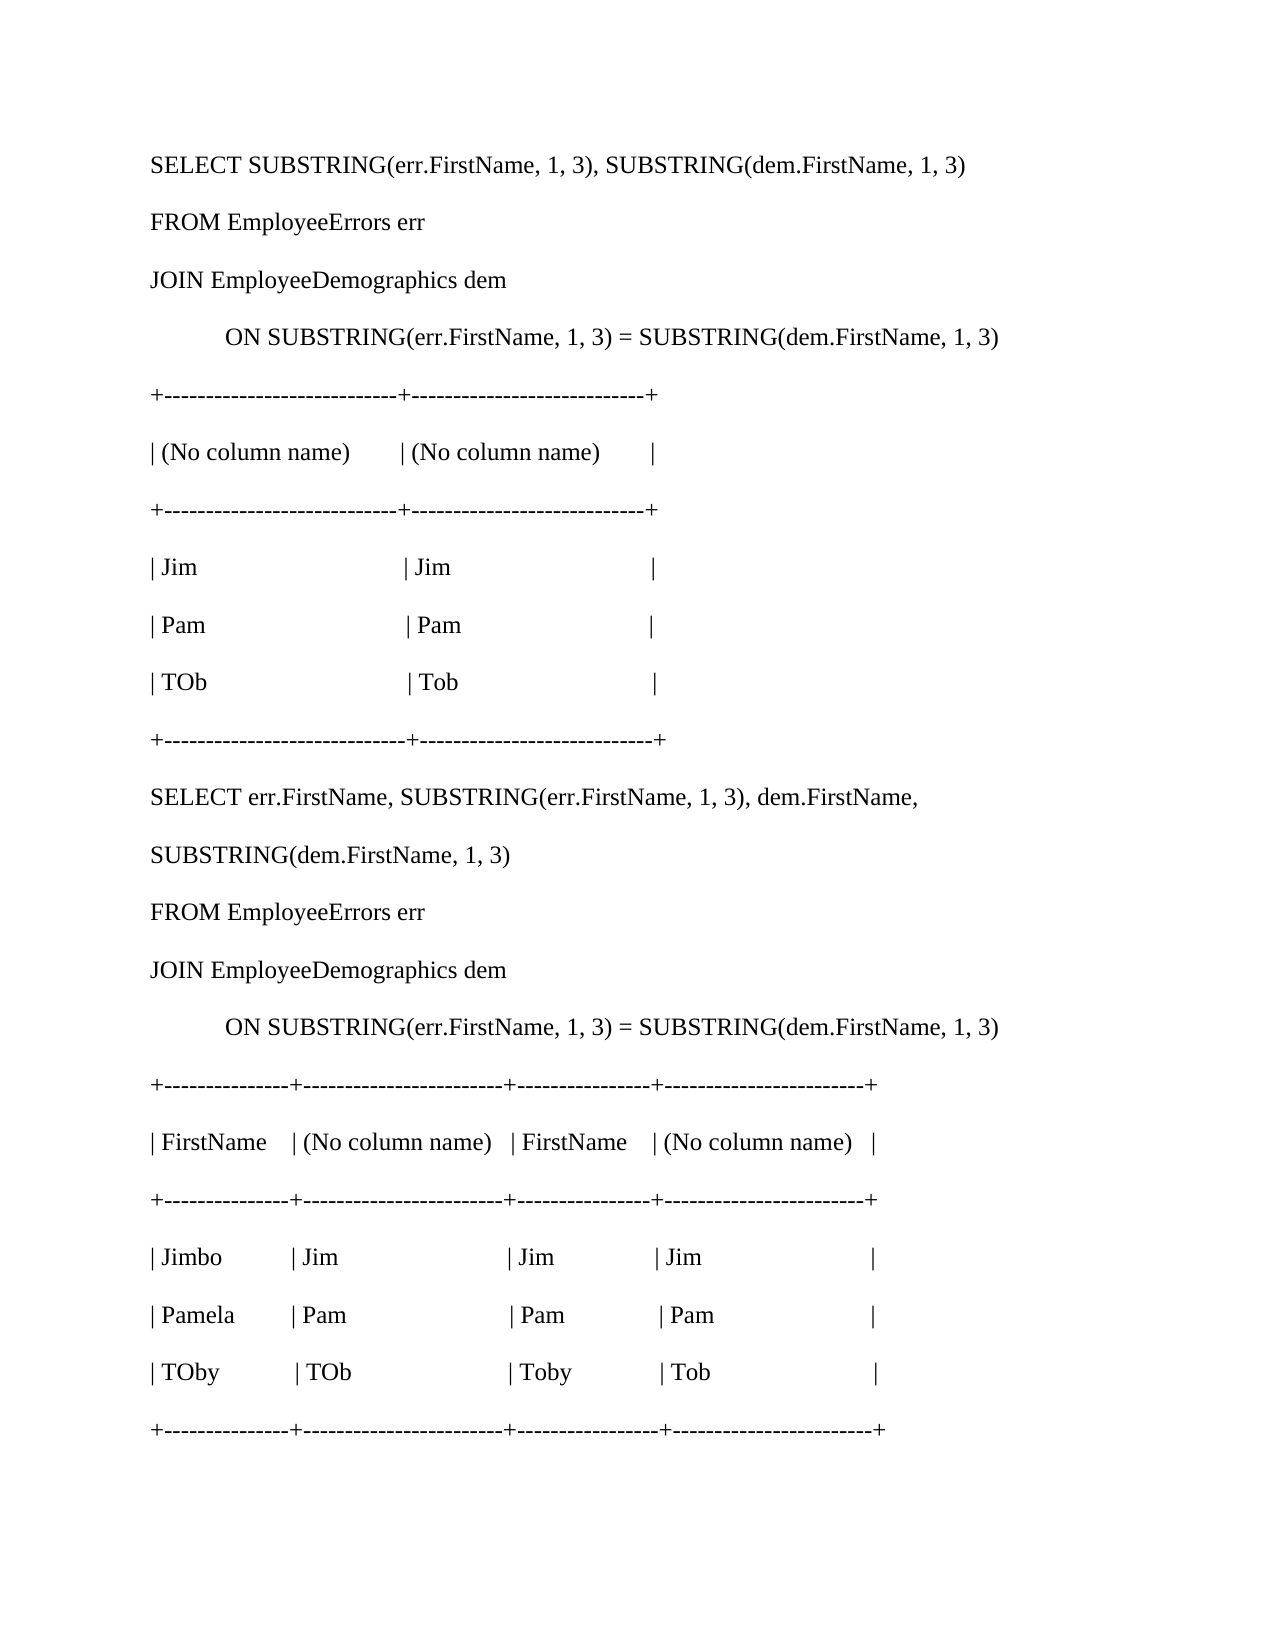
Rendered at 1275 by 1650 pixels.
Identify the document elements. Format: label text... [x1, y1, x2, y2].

text JOIN EmployeeDemographics dem [150, 955, 1125, 984]
text FROM EmployeeErrors err [150, 207, 1125, 236]
text ON SUBSTRING(err.FirstName, 1, 3) = SUBSTRING(dem.FirstName, 1, 3) [150, 322, 1125, 351]
text | Jim | Jim | [150, 552, 1125, 581]
text SELECT SUBSTRING(err.FirstName, 1, 3), SUBSTRING(dem.FirstName, 1, 3) [150, 150, 1125, 179]
text | (No column name) | (No column name) | [150, 437, 1125, 466]
text JOIN EmployeeDemographics dem [150, 265, 1125, 294]
text FROM EmployeeErrors err [150, 897, 1125, 926]
text | Pam | Pam | [150, 610, 1125, 639]
text +---------------+------------------------+-----------------+------------------------+ [150, 1415, 1125, 1444]
text +----------------------------+----------------------------+ [150, 495, 1125, 524]
text | Pamela | Pam | Pam | Pam | [150, 1300, 1125, 1329]
text | TOby | TOb | Toby | Tob | [150, 1357, 1125, 1386]
text +-----------------------------+----------------------------+ [150, 725, 1125, 754]
text | TOb | Tob | [150, 667, 1125, 696]
text ON SUBSTRING(err.FirstName, 1, 3) = SUBSTRING(dem.FirstName, 1, 3) [150, 1012, 1125, 1041]
text +---------------+------------------------+----------------+------------------------+ [150, 1070, 1125, 1099]
text SELECT err.FirstName, SUBSTRING(err.FirstName, 1, 3), dem.FirstName, SUBSTRING(dem.FirstName, 1, 3) [150, 782, 1125, 869]
text +----------------------------+----------------------------+ [150, 380, 1125, 409]
text | FirstName | (No column name) | FirstName | (No column name) | [150, 1127, 1125, 1156]
text +---------------+------------------------+----------------+------------------------+ [150, 1185, 1125, 1214]
text | Jimbo | Jim | Jim | Jim | [150, 1242, 1125, 1271]
